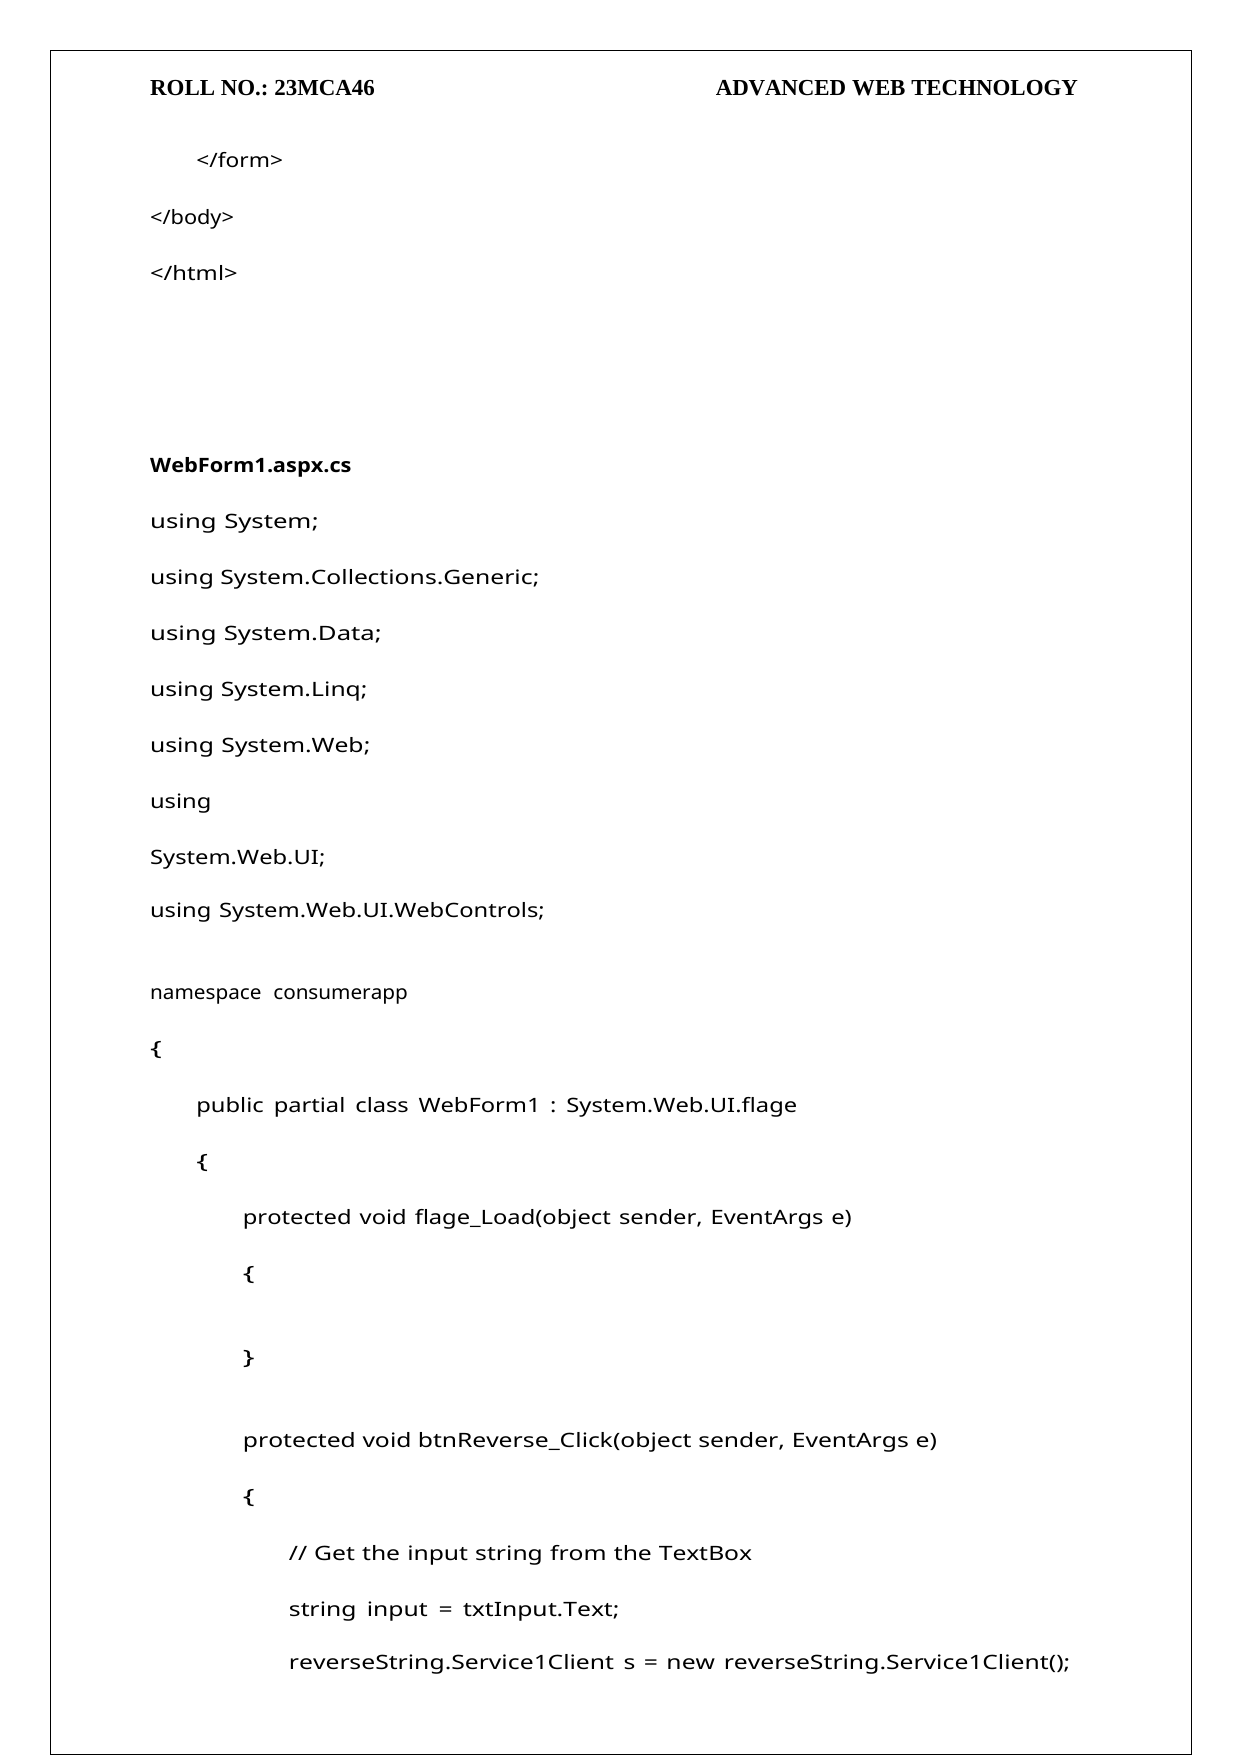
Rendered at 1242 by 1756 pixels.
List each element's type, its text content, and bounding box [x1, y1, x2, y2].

text namespace consumerapp [150, 978, 1106, 1005]
text using System.Web.UI.WebControls; [150, 899, 1106, 922]
text WebForm1.aspx.cs [150, 451, 1106, 478]
text protected void btnReverse_Click(object sender, EventArgs e) [243, 1426, 1106, 1453]
text using System.Collections.Generic; using System.Data; [150, 563, 563, 646]
text using System; [150, 507, 1106, 534]
text using System.Linq; using System.Web; using System.Web.UI; [150, 675, 382, 871]
text protected void flage_Load(object sender, EventArgs e) [243, 1203, 1106, 1230]
text </form> [196, 147, 1106, 174]
text { [150, 1035, 1106, 1062]
text { [243, 1482, 1106, 1509]
text // Get the input string from the TextBox string input = txtInput.Text; [289, 1539, 804, 1622]
text reverseString.Service1Client s = new reverseString.Service1Client(); [289, 1651, 1106, 1674]
text </html> [150, 259, 1106, 287]
text { [196, 1147, 1106, 1174]
text </body> [150, 203, 1106, 230]
text public partial class WebForm1 : System.Web.UI.flage [196, 1091, 1106, 1118]
text } [243, 1343, 1106, 1370]
text { [243, 1260, 1106, 1287]
